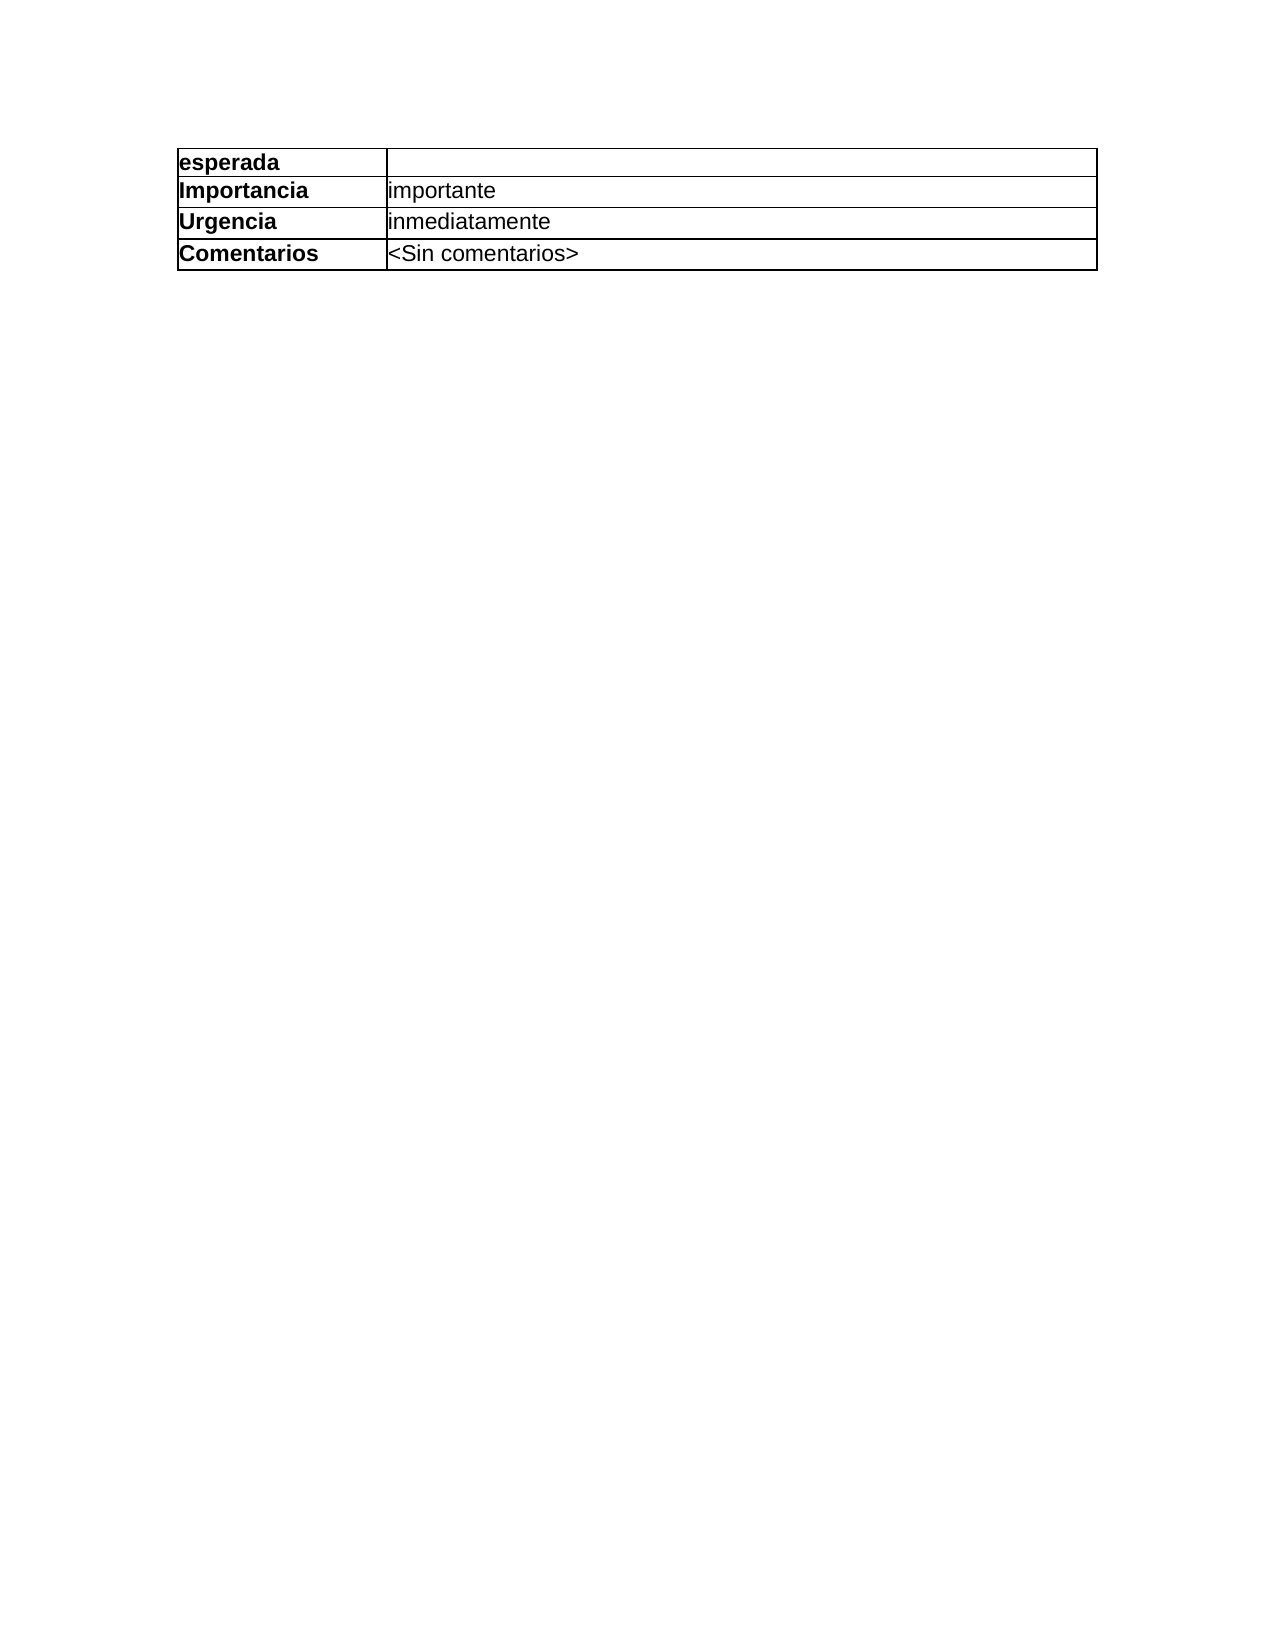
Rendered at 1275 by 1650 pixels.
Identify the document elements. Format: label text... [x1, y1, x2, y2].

table_cell [388, 149, 1096, 176]
table_cell <Sin comentarios> [388, 240, 1096, 269]
table_cell importante [388, 177, 1096, 207]
table_cell Importancia [179, 177, 386, 207]
table_cell inmediatamente [388, 208, 1096, 238]
table_cell Frecuencia esperada [179, 149, 386, 176]
table_cell Comentarios [179, 240, 386, 269]
table_cell Urgencia [179, 208, 386, 238]
